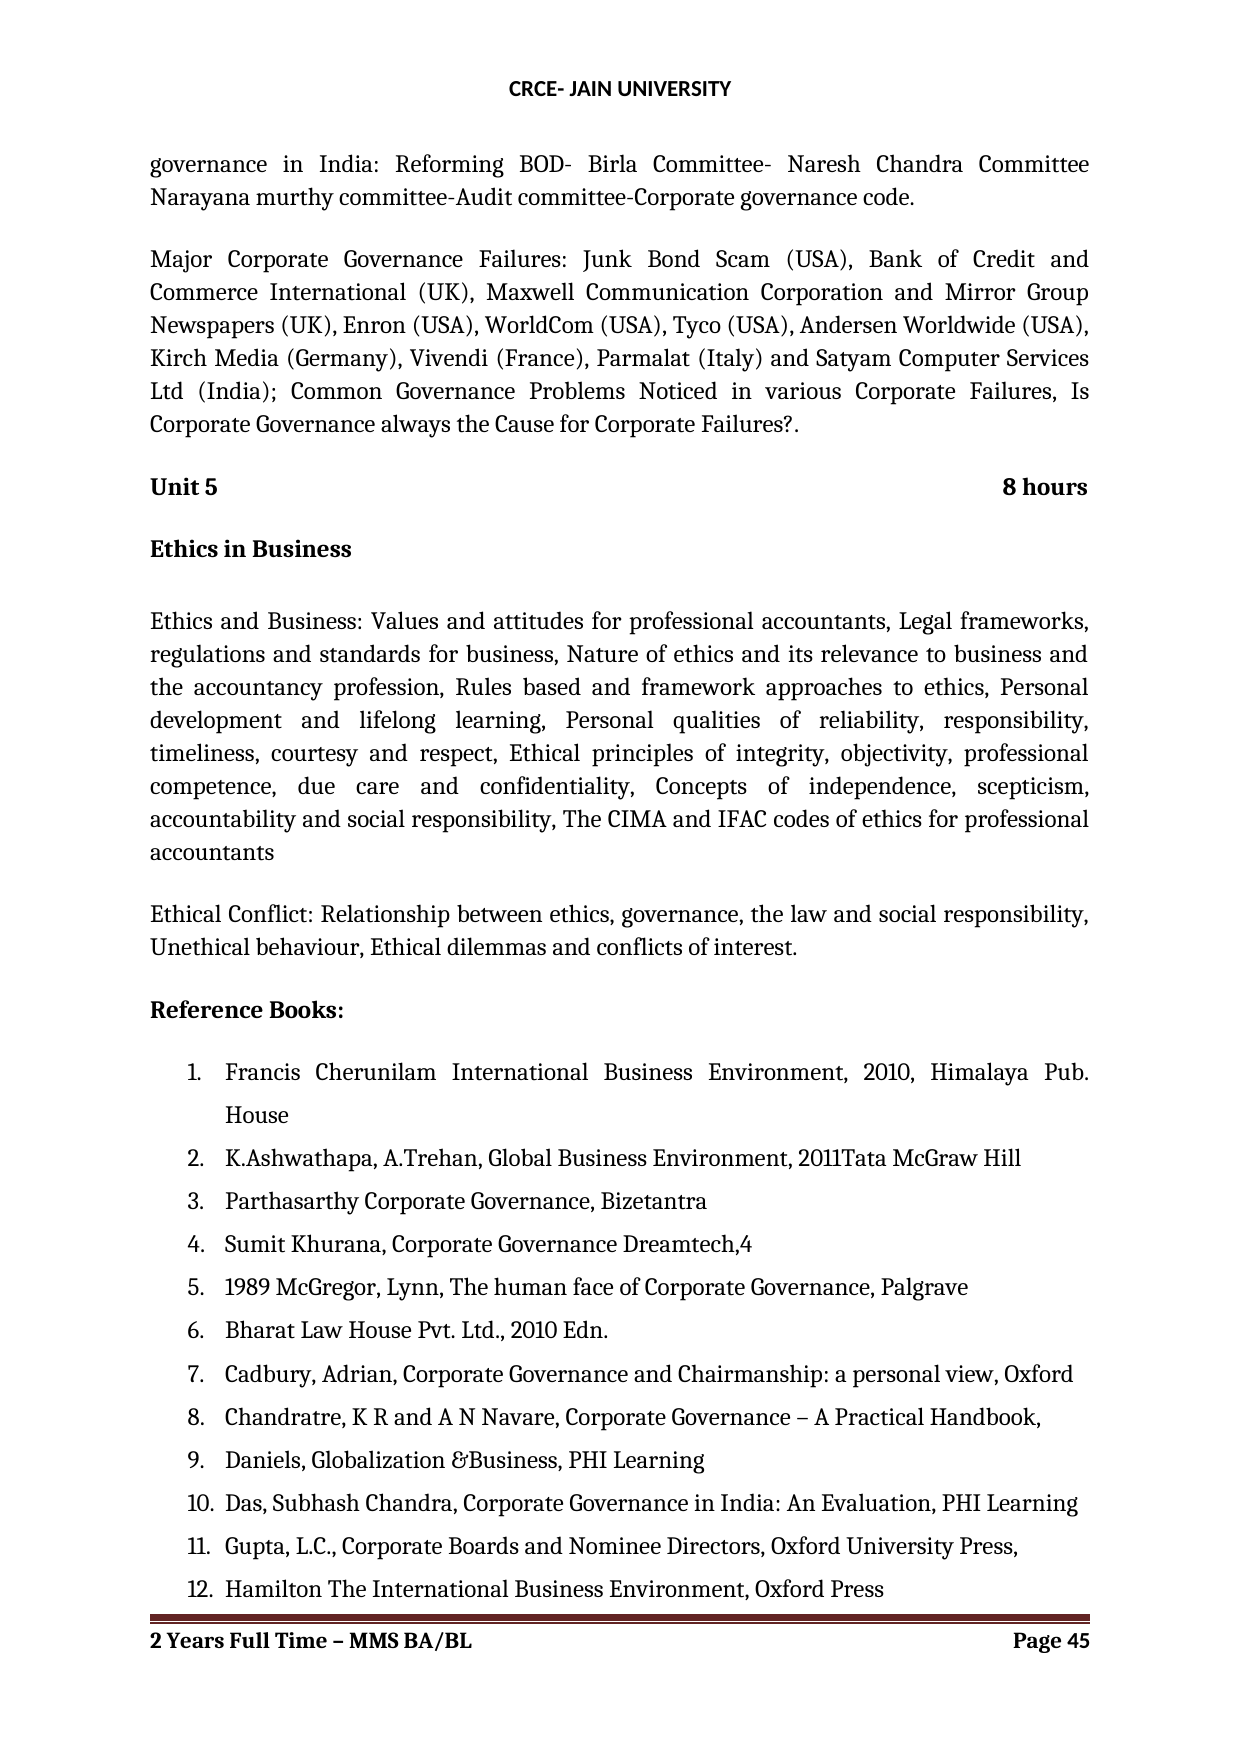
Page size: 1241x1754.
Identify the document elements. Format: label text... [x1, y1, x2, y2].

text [150, 150, 1090, 212]
list K.Ashwathapa, A.Trehan, Global Business Environment, 2011Tata McGraw Hill [187, 1144, 1090, 1173]
text Major Corporate Governance Failures: Junk Bond Scam (USA), Bank of Credit and Commerce International (UK), Maxwell Communication Corporation and Mirror Group Newspapers (UK), Enron (USA), WorldCom (USA), Tyco (USA), Andersen Worldwide (USA), Kirch Media (Germany), Vivendi (France), Parmalat (Italy) and Satyam Computer Services Ltd (India); Common Governance Problems Noticed in various Corporate Failures, Is Corporate Governance always the Cause for Corporate Failures?. [150, 245, 1090, 439]
list 1989 McGregor, Lynn, The human face of Corporate Governance, Palgrave [187, 1273, 1090, 1302]
list Cadbury, Adrian, Corporate Governance and Chairmanship: a personal view, Oxford [187, 1359, 1090, 1388]
list Francis Cherunilam International Business Environment, 2010, Himalaya Pub. House [187, 1058, 1090, 1129]
list Sumit Khurana, Corporate Governance Dreamtech,4 [187, 1230, 1090, 1259]
text Ethics and Business: Values and attitudes for professional accountants, Legal frameworks, regulations and standards for business, Nature of ethics and its relevance to business and the accountancy profession, Rules based and framework approaches to ethics, Personal development and lifelong learning, Personal qualities of reliability, responsibility, timeliness, courtesy and respect, Ethical principles of integrity, objectivity, professional competence, due care and confidentiality, Concepts of independence, scepticism, accountability and social responsibility, The CIMA and IFAC codes of ethics for professional accountants [150, 607, 1090, 867]
text Unit 5 8 hours [150, 472, 1090, 501]
list Bharat Law House Pvt. Ltd., 2010 Edn. [187, 1316, 1090, 1345]
list Parthasarthy Corporate Governance, Bizetantra [187, 1187, 1090, 1216]
text Reference Books: [150, 996, 1090, 1024]
list Gupta, L.C., Corporate Boards and Nominee Directors, Oxford University Press, [187, 1532, 1090, 1561]
list Daniels, Globalization &Business, PHI Learning [187, 1446, 1090, 1474]
list Chandratre, K R and A N Navare, Corporate Governance – A Practical Handbook, [187, 1403, 1090, 1431]
text Ethical Conflict: Relationship between ethics, governance, the law and social responsibility, Unethical behaviour, Ethical dilemmas and conflicts of interest. [150, 900, 1090, 962]
list Hamilton The International Business Environment, Oxford Press [187, 1575, 1090, 1604]
text Ethics in Business [150, 535, 1090, 563]
list Das, Subhash Chandra, Corporate Governance in India: An Evaluation, PHI Learning [187, 1489, 1090, 1518]
